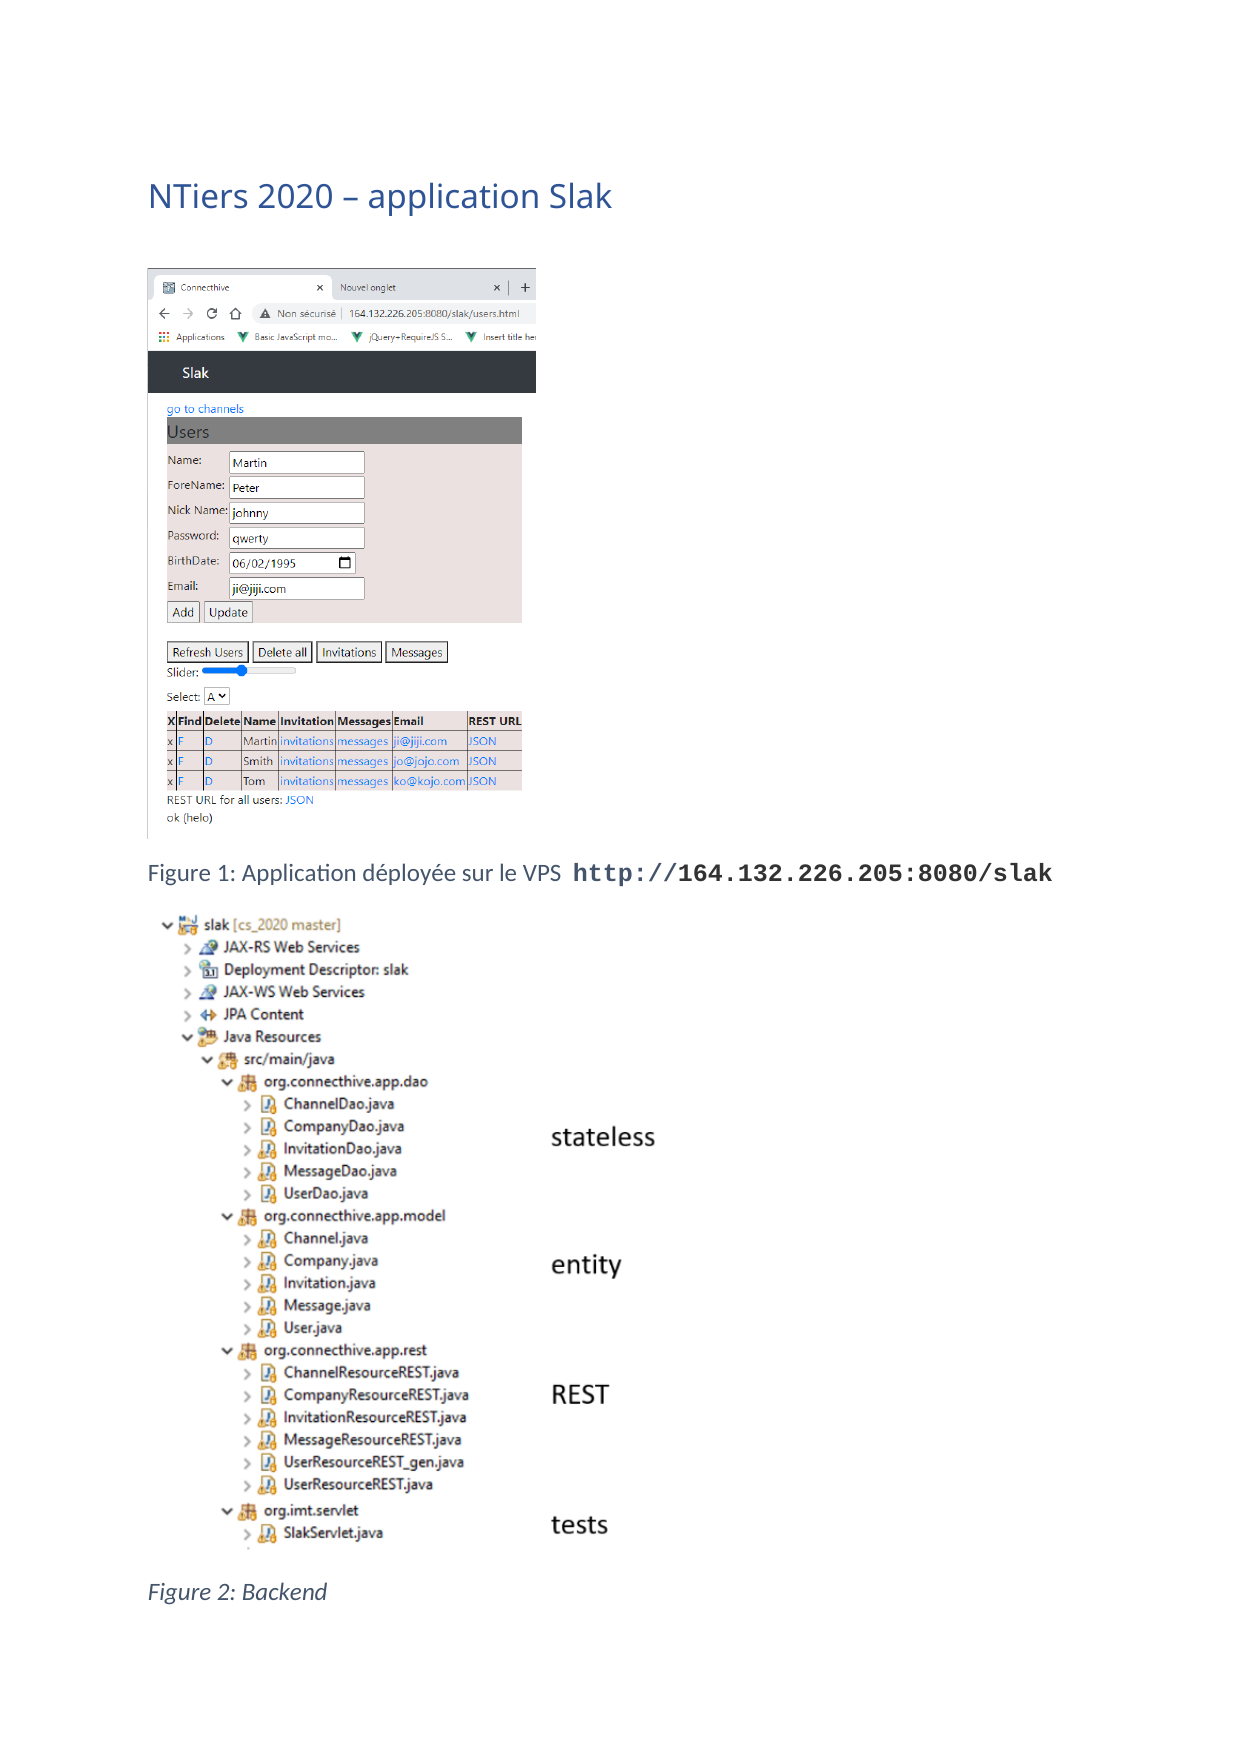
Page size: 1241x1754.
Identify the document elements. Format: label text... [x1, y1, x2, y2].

subtitle NTiers 2020 – application Slak [148, 173, 1093, 218]
text Figure 1: Application déployée sur le VPS http://164.132.226.205:8080/slak [148, 857, 1093, 889]
picture [147, 268, 536, 839]
picture [147, 910, 674, 1557]
